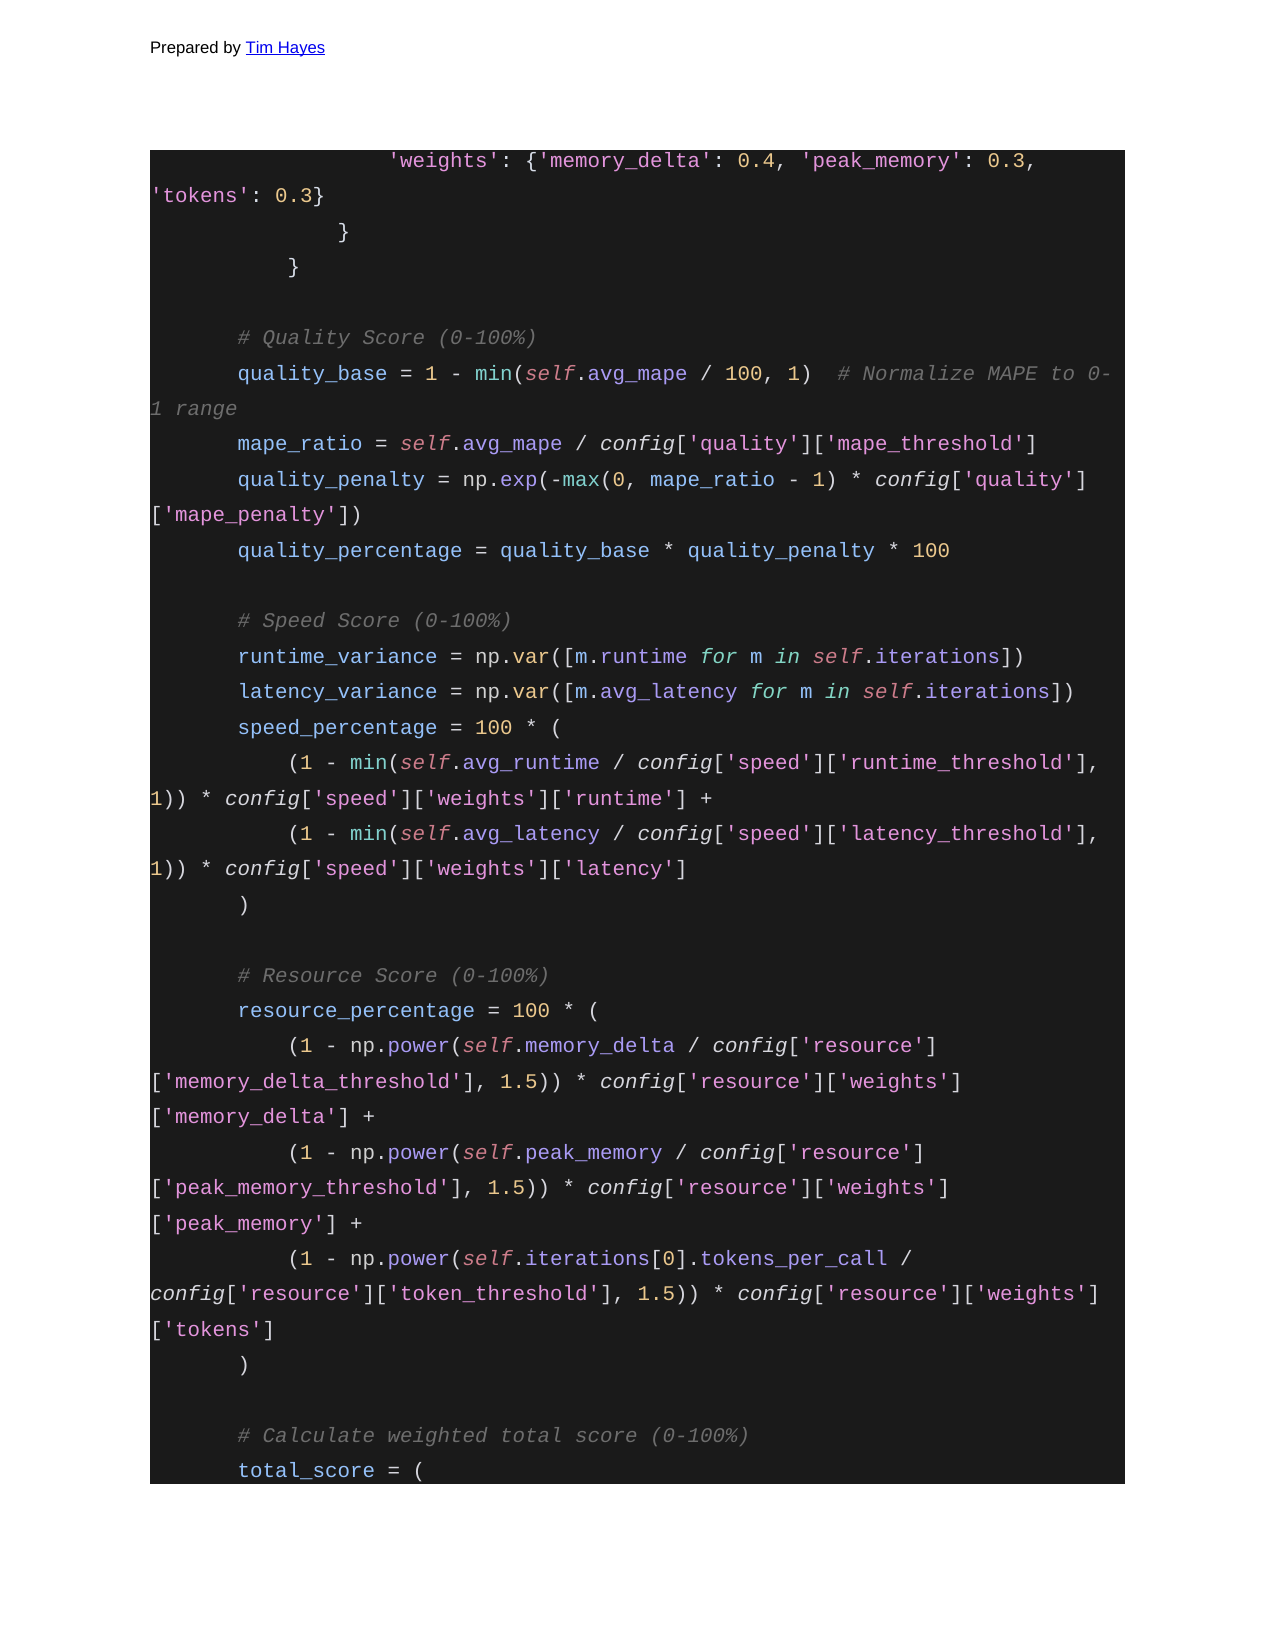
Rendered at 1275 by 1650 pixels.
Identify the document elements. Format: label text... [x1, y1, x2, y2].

text # Calculate weighted total score (0-100%) [150, 1425, 1125, 1449]
text ) [150, 894, 1125, 917]
text resource_percentage = 100 * ( [150, 1000, 1125, 1024]
text ) [150, 1354, 1125, 1378]
text speed_percentage = 100 * ( [150, 717, 1125, 740]
text (1 - min(self.avg_latency / config['speed']['latency_threshold'], 1)) * config['speed']['weights']['latency'] [150, 823, 1125, 882]
text mape_ratio = self.avg_mape / config['quality']['mape_threshold'] [150, 433, 1125, 457]
text } [150, 256, 1125, 280]
text # Resource Score (0-100%) [150, 964, 1125, 988]
text # Quality Score (0-100%) [150, 327, 1125, 351]
text # Speed Score (0-100%) [150, 610, 1125, 634]
text } [150, 221, 1125, 244]
text (1 - np.power(self.iterations[0].tokens_per_call / config['resource']['token_threshold'], 1.5)) * config['resource']['weights']['tokens'] [150, 1248, 1125, 1342]
text quality_base = 1 - min(self.avg_mape / 100, 1) # Normalize MAPE to 0-1 range [150, 362, 1125, 422]
text (1 - np.power(self.peak_memory / config['resource']['peak_memory_threshold'], 1.5)) * config['resource']['weights']['peak_memory'] + [150, 1142, 1125, 1236]
text runtime_variance = np.var([m.runtime for m in self.iterations]) [150, 646, 1125, 669]
text (1 - np.power(self.memory_delta / config['resource']['memory_delta_threshold'], 1.5)) * config['resource']['weights']['memory_delta'] + [150, 1035, 1125, 1130]
text quality_penalty = np.exp(-max(0, mape_ratio - 1) * config['quality']['mape_penalty']) [150, 469, 1125, 528]
text (1 - min(self.avg_runtime / config['speed']['runtime_threshold'], 1)) * config['speed']['weights']['runtime'] + [150, 752, 1125, 811]
text 'weights': {'memory_delta': 0.4, 'peak_memory': 0.3, 'tokens': 0.3} [150, 150, 1125, 209]
text latency_variance = np.var([m.avg_latency for m in self.iterations]) [150, 681, 1125, 705]
text total_score = ( [150, 1460, 1125, 1484]
text quality_percentage = quality_base * quality_penalty * 100 [150, 539, 1125, 563]
